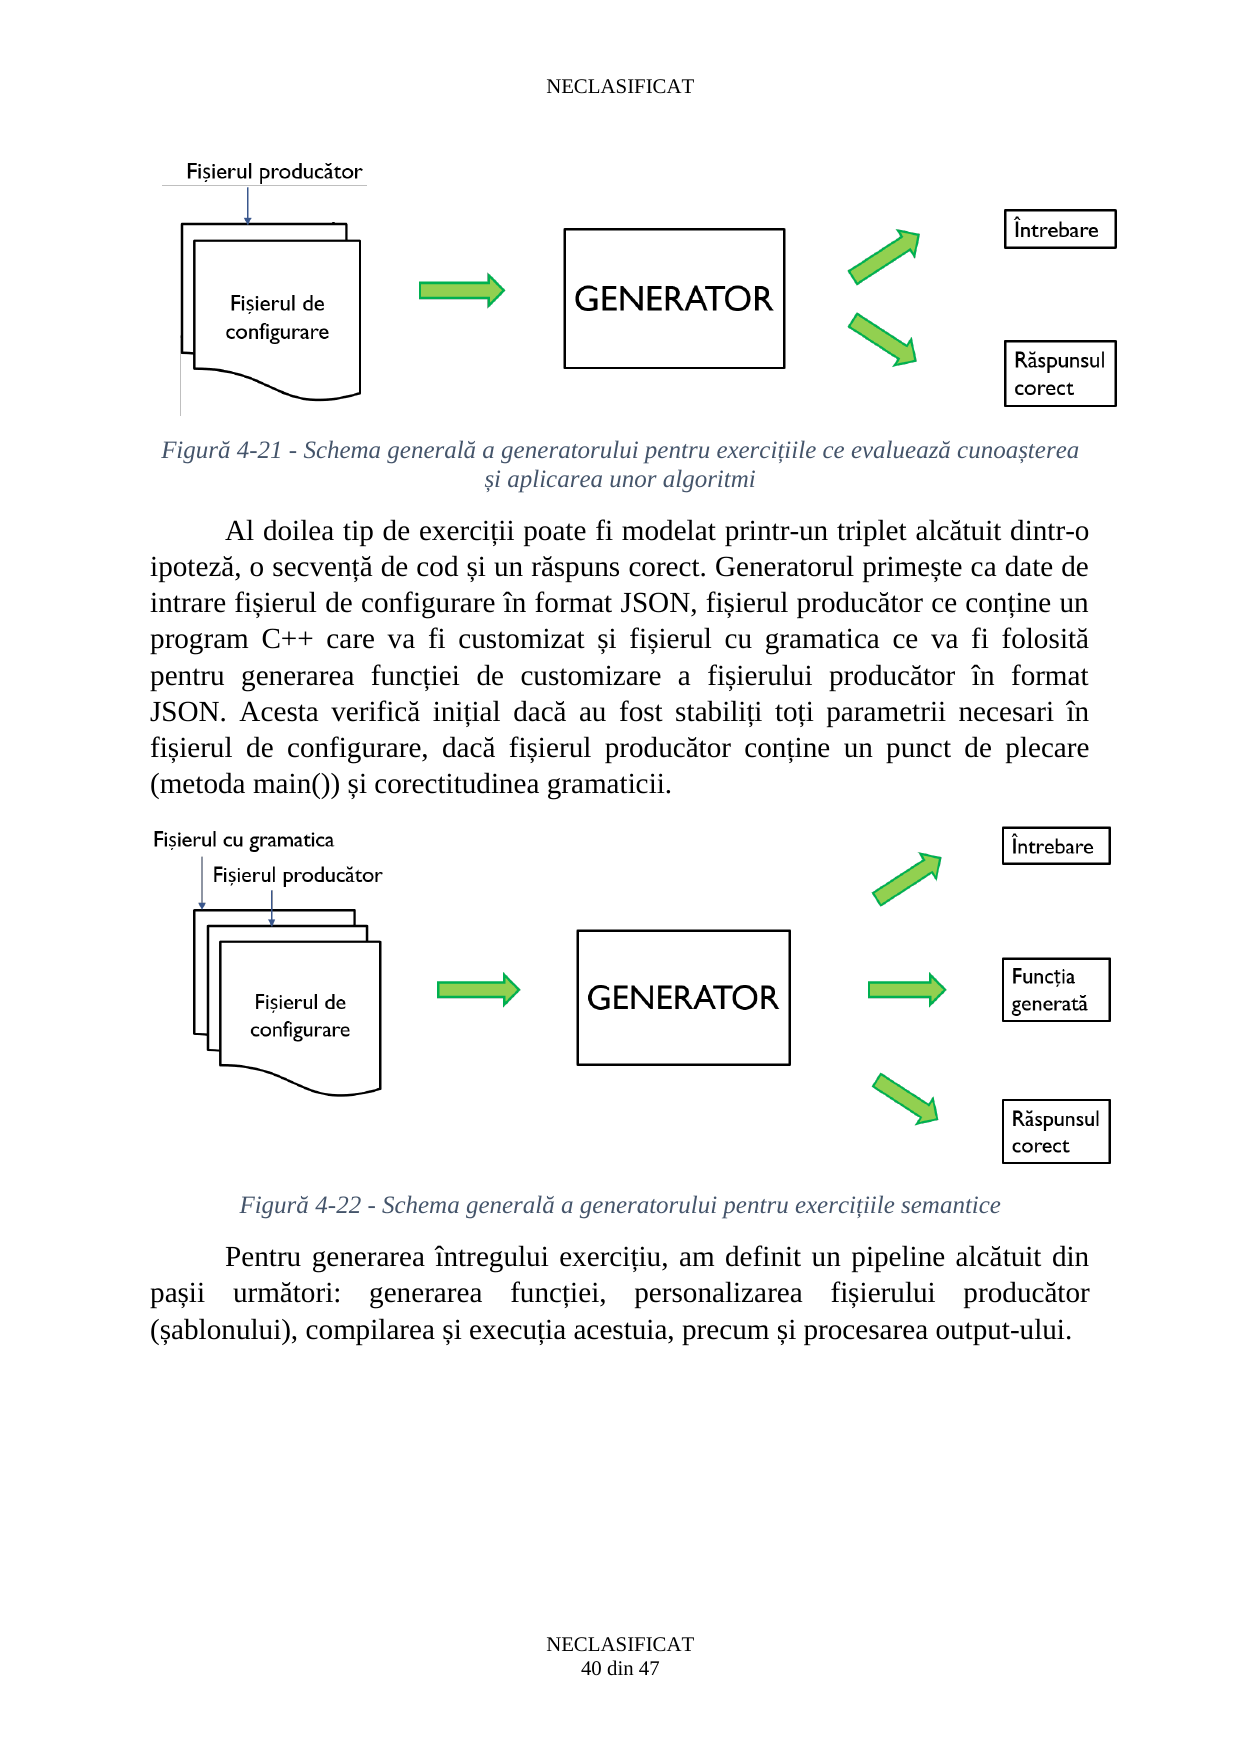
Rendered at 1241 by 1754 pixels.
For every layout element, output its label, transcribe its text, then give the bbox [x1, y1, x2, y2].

picture [150, 150, 1119, 416]
text Pentru generarea întregului exercițiu, am definit un pipeline alcătuit din pașii următori: generarea funcției, personalizarea fișierului producător (șablonului), compilarea și execuția acestuia, precum și procesarea output-ului. [150, 1239, 1090, 1345]
picture [150, 819, 1113, 1171]
text Al doilea tip de exerciții poate fi modelat printr-un triplet alcătuit dintr-o ipoteză, o secvență de cod și un răspuns corect. Generatorul primește ca date de intrare fișierul de configurare în format JSON, fișierul producător ce conține un program C++ care va fi customizat și fișierul cu gramatica ce va fi folosită pentru generarea funcției de customizare a fișierului producător în format JSON. Acesta verifică inițial dacă au fost stabiliți toți parametrii necesari în fișierul de configurare, dacă fișierul producător conține un punct de plecare (metoda main()) și corectitudinea gramaticii. [150, 513, 1090, 800]
